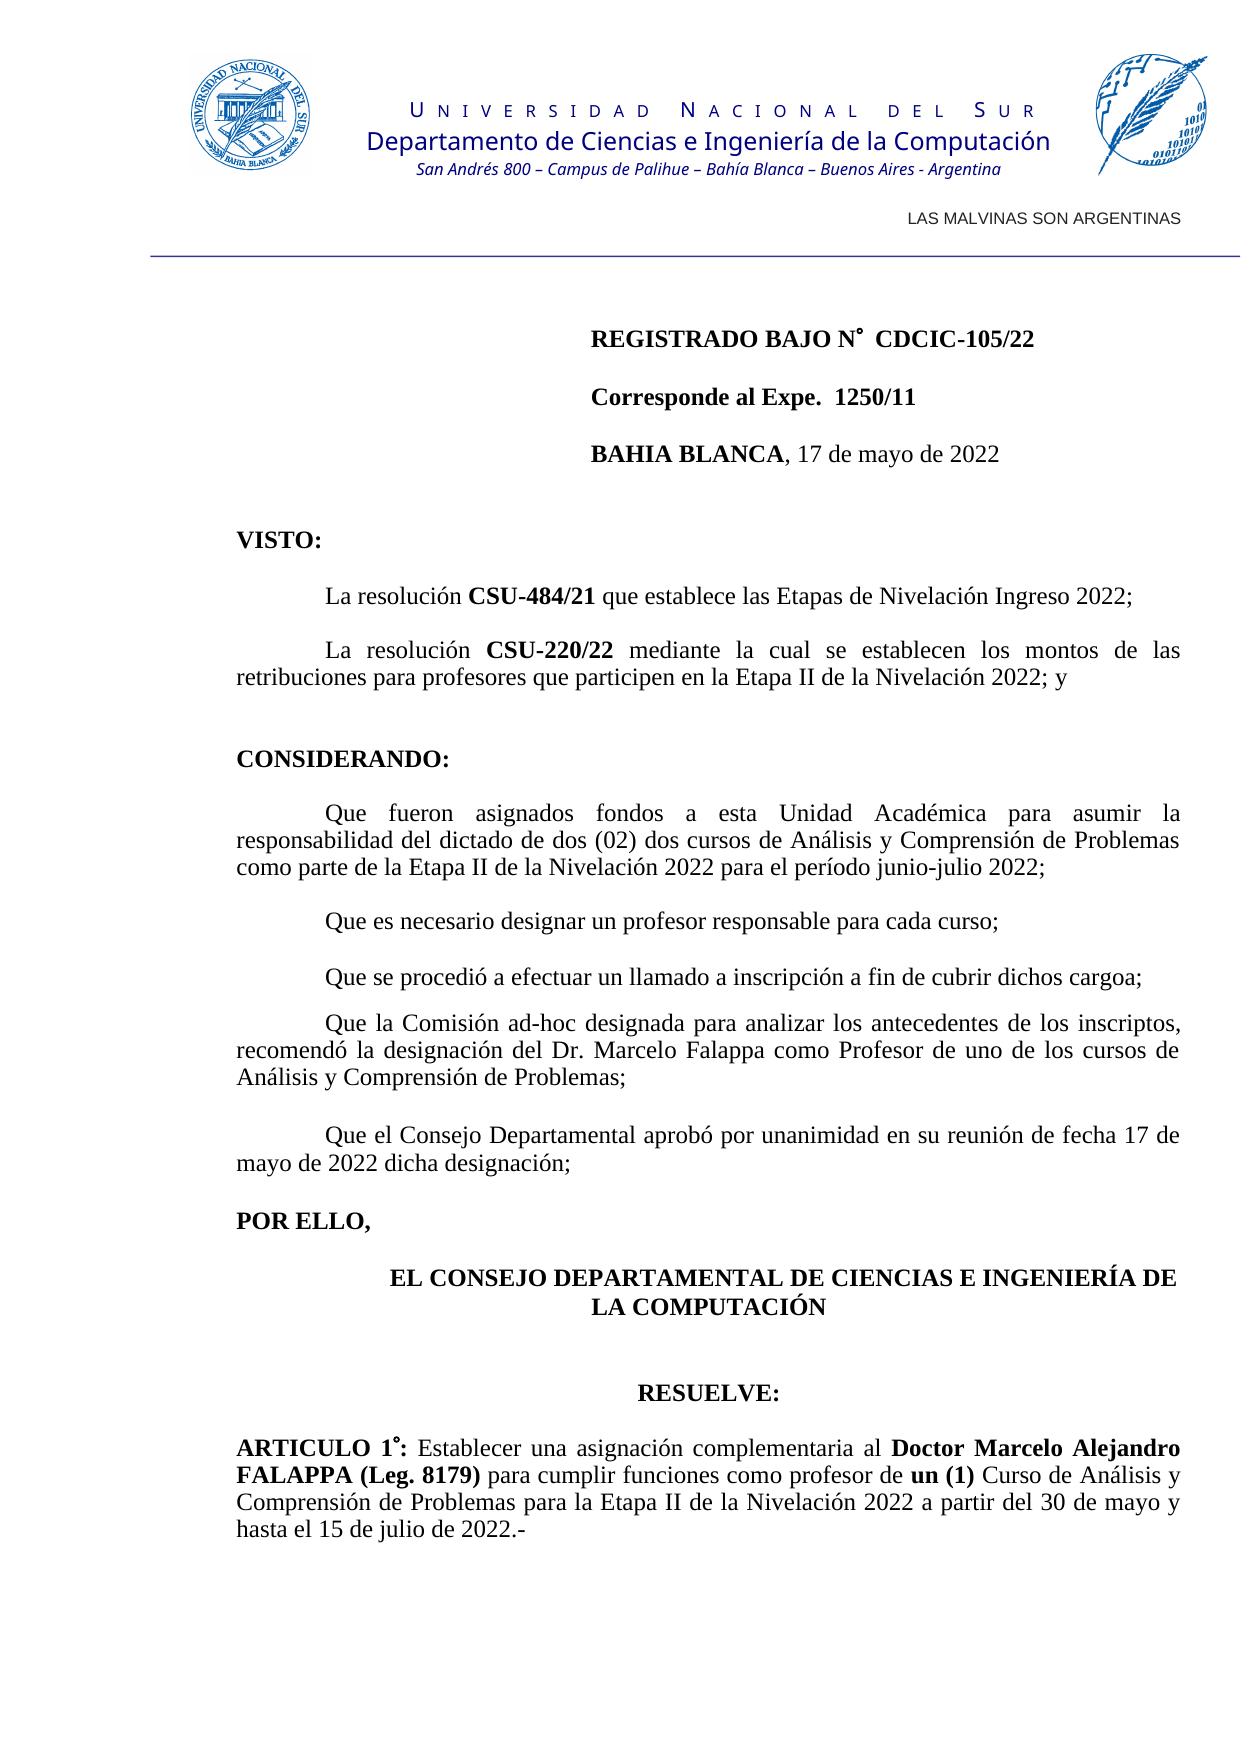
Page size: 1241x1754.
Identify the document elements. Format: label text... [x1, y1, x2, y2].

text Que el Consejo Departamental aprobó por unanimidad en su reunión de fecha 17 de mayo de 2022 dicha designación; [236, 1120, 1181, 1177]
text Que fueron asignados fondos a esta Unidad Académica para asumir la responsabilidad del dictado de dos (02) dos cursos de Análisis y Comprensión de Problemas como parte de la Etapa II de la Nivelación 2022 para el período junio-julio 2022; [236, 799, 1181, 881]
text REGISTRADO BAJO N CDCIC-105/22 [236, 324, 1181, 353]
text Que la Comisión ad-hoc designada para analizar los antecedentes de los inscriptos, recomendó la designación del Dr. Marcelo Falappa como Profesor de uno de los cursos de Análisis y Comprensión de Problemas; [236, 1010, 1181, 1091]
text La resolución CSU-484/21 que establece las Etapas de Nivelación Ingreso 2022; [236, 583, 1181, 610]
text La resolución CSU-220/22 mediante la cual se establecen los montos de las retribuciones para profesores que participen en la Etapa II de la Nivelación 2022; y [236, 637, 1181, 691]
text EL CONSEJO DEPARTAMENTAL DE CIENCIAS E INGENIERÍA DE LA COMPUTACIÓN [236, 1263, 1181, 1321]
text POR ELLO, [236, 1206, 1181, 1235]
text CONSIDERANDO: [236, 745, 1181, 772]
text VISTO: [236, 525, 1181, 554]
text Que es necesario designar un profesor responsable para cada curso; [236, 908, 1181, 935]
text Corresponde al Expe. 1250/11 [236, 382, 1181, 410]
text BAHIA BLANCA, 17 de mayo de 2022 [236, 439, 1181, 468]
picture [187, 53, 315, 174]
text RESUELVE: [236, 1378, 1181, 1407]
text ARTICULO 1: Establecer una asignación complementaria al Doctor Marcelo Alejandro FALAPPA (Leg. 8179) para cumplir funciones como profesor de un (1) Curso de Análisis y Comprensión de Problemas para la Etapa II de la Nivelación 2022 a partir del 30 de mayo y hasta el 15 de julio de 2022.- [236, 1434, 1181, 1543]
text Que se procedió a efectuar un llamado a inscripción a fin de cubrir dichos cargoa; [236, 962, 1181, 991]
picture [1095, 53, 1209, 176]
